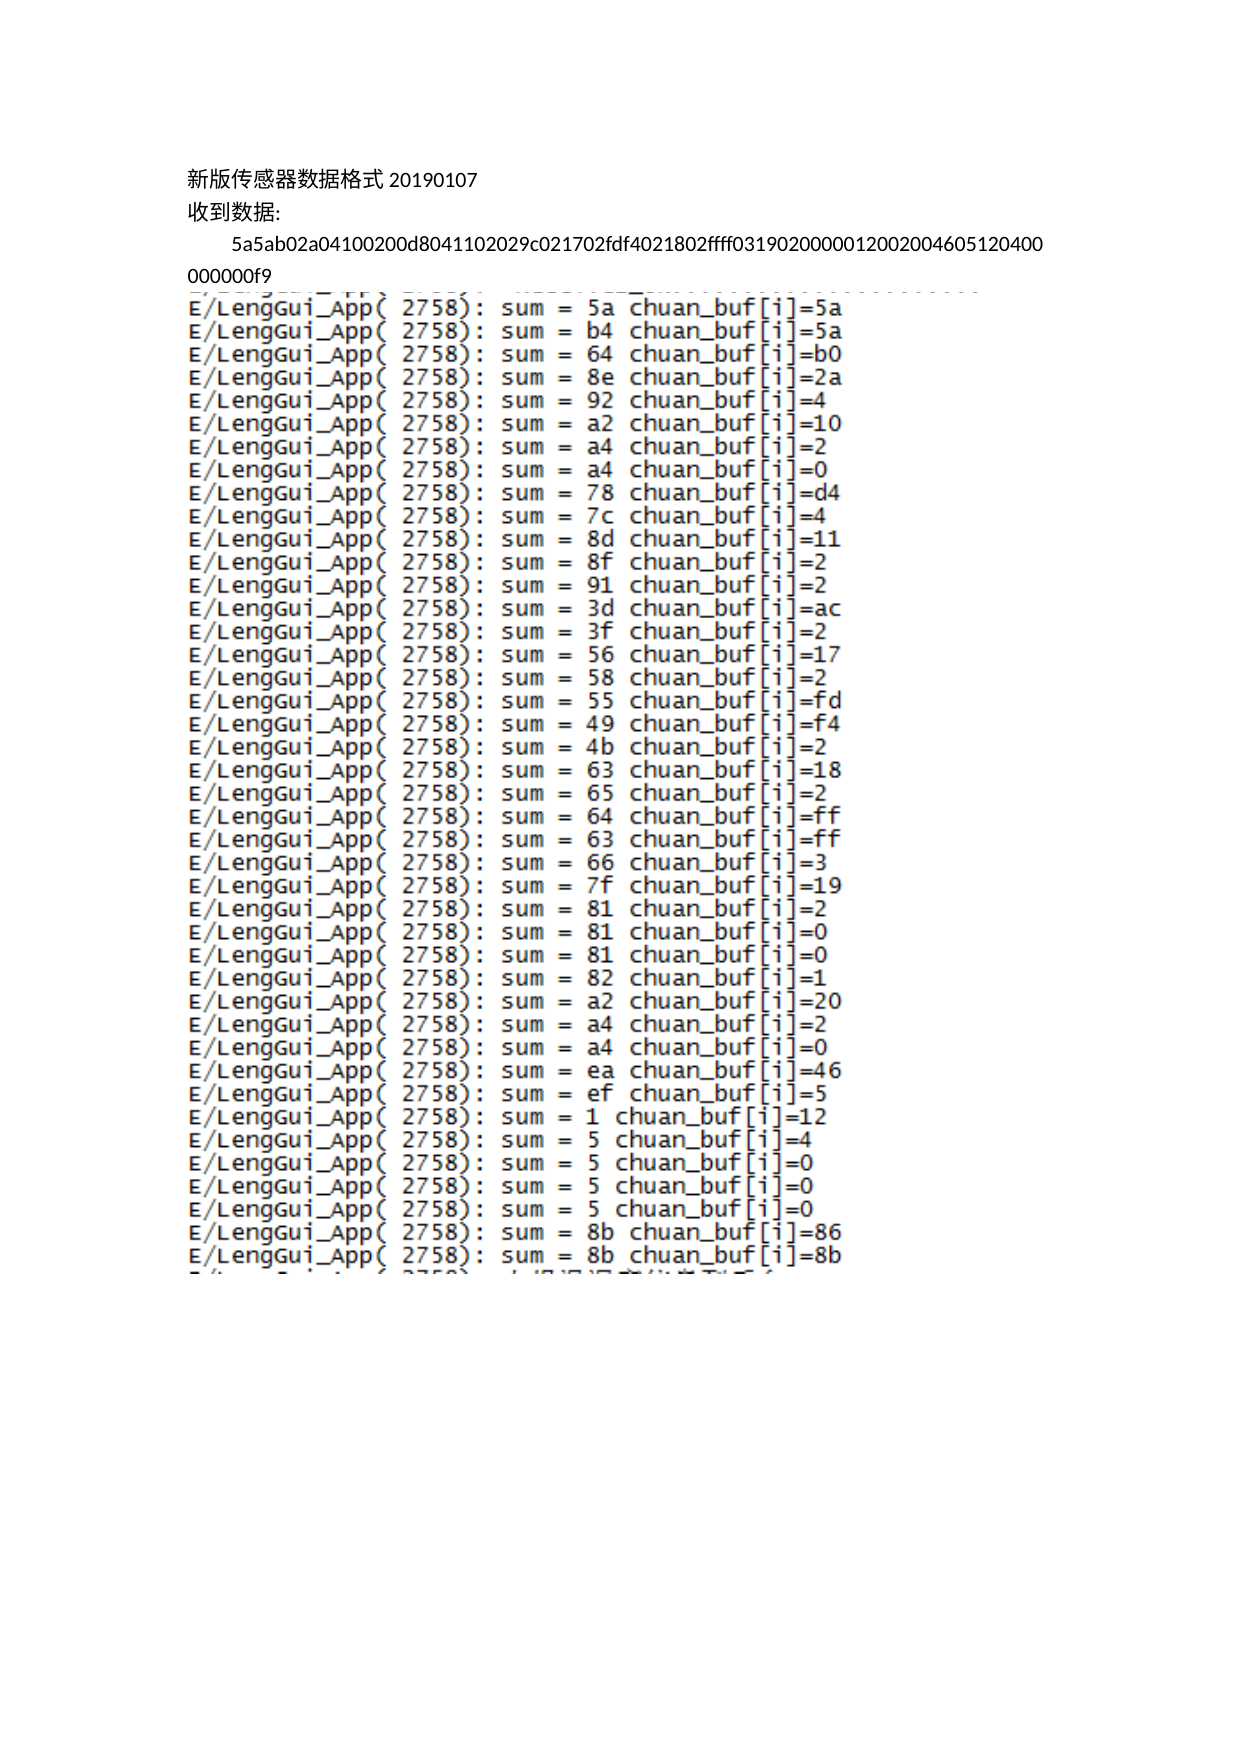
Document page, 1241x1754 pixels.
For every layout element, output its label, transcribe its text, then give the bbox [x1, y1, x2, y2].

text 新版传感器数据格式20190107 [187, 162, 1053, 194]
text 收到数据: [187, 194, 1053, 227]
picture [187, 292, 1052, 1274]
